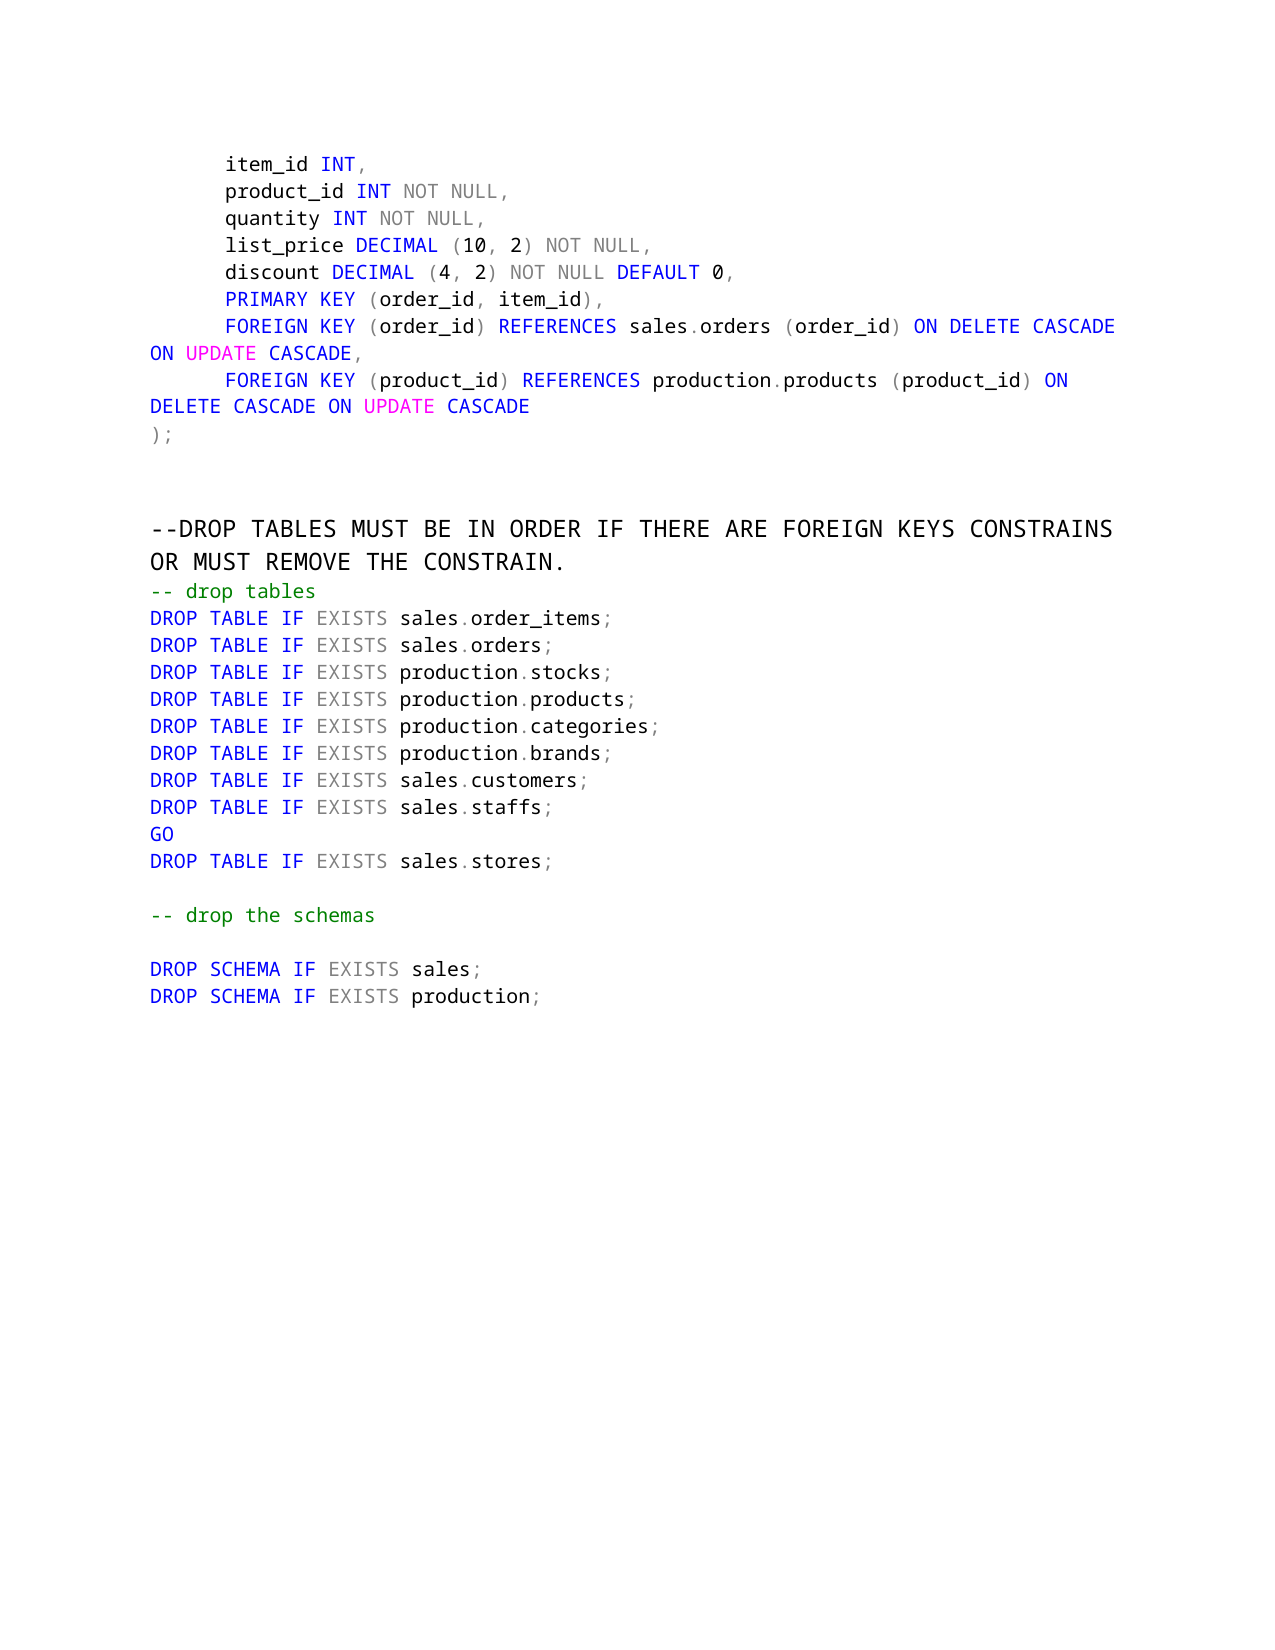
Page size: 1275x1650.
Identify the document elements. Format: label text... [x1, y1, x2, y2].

text DROP TABLE IF EXISTS production.categories; [150, 712, 1125, 739]
text DROP SCHEMA IF EXISTS sales; [150, 955, 1125, 982]
text DROP TABLE IF EXISTS production.products; [150, 685, 1125, 712]
text DROP TABLE IF EXISTS sales.orders; [150, 631, 1125, 658]
text DROP TABLE IF EXISTS sales.staffs; [150, 793, 1125, 820]
text product_id INT NOT NULL, [150, 177, 1125, 204]
text DROP TABLE IF EXISTS production.stocks; [150, 658, 1125, 685]
text DROP TABLE IF EXISTS sales.order_items; [150, 604, 1125, 631]
text item_id INT, [150, 150, 1125, 177]
text DROP TABLE IF EXISTS sales.customers; [150, 766, 1125, 793]
text quantity INT NOT NULL, [150, 204, 1125, 231]
text GO [150, 820, 1125, 847]
text --DROP TABLES MUST BE IN ORDER IF THERE ARE FOREIGN KEYS CONSTRAINS OR MUST REMOVE THE CONSTRAIN. -- drop tables [150, 447, 1125, 604]
text FOREIGN KEY (product_id) REFERENCES production.products (product_id) ON DELETE CASCADE ON UPDATE CASCADE [150, 366, 1125, 420]
text ); [150, 420, 1125, 447]
text -- drop the schemas [150, 901, 1125, 928]
text DROP TABLE IF EXISTS sales.stores; [150, 847, 1125, 874]
text discount DECIMAL (4, 2) NOT NULL DEFAULT 0, [150, 258, 1125, 285]
text FOREIGN KEY (order_id) REFERENCES sales.orders (order_id) ON DELETE CASCADE ON UPDATE CASCADE, [150, 312, 1125, 366]
text DROP SCHEMA IF EXISTS production; [150, 982, 1125, 1064]
text list_price DECIMAL (10, 2) NOT NULL, [150, 231, 1125, 258]
text DROP TABLE IF EXISTS production.brands; [150, 739, 1125, 766]
text PRIMARY KEY (order_id, item_id), [150, 285, 1125, 312]
